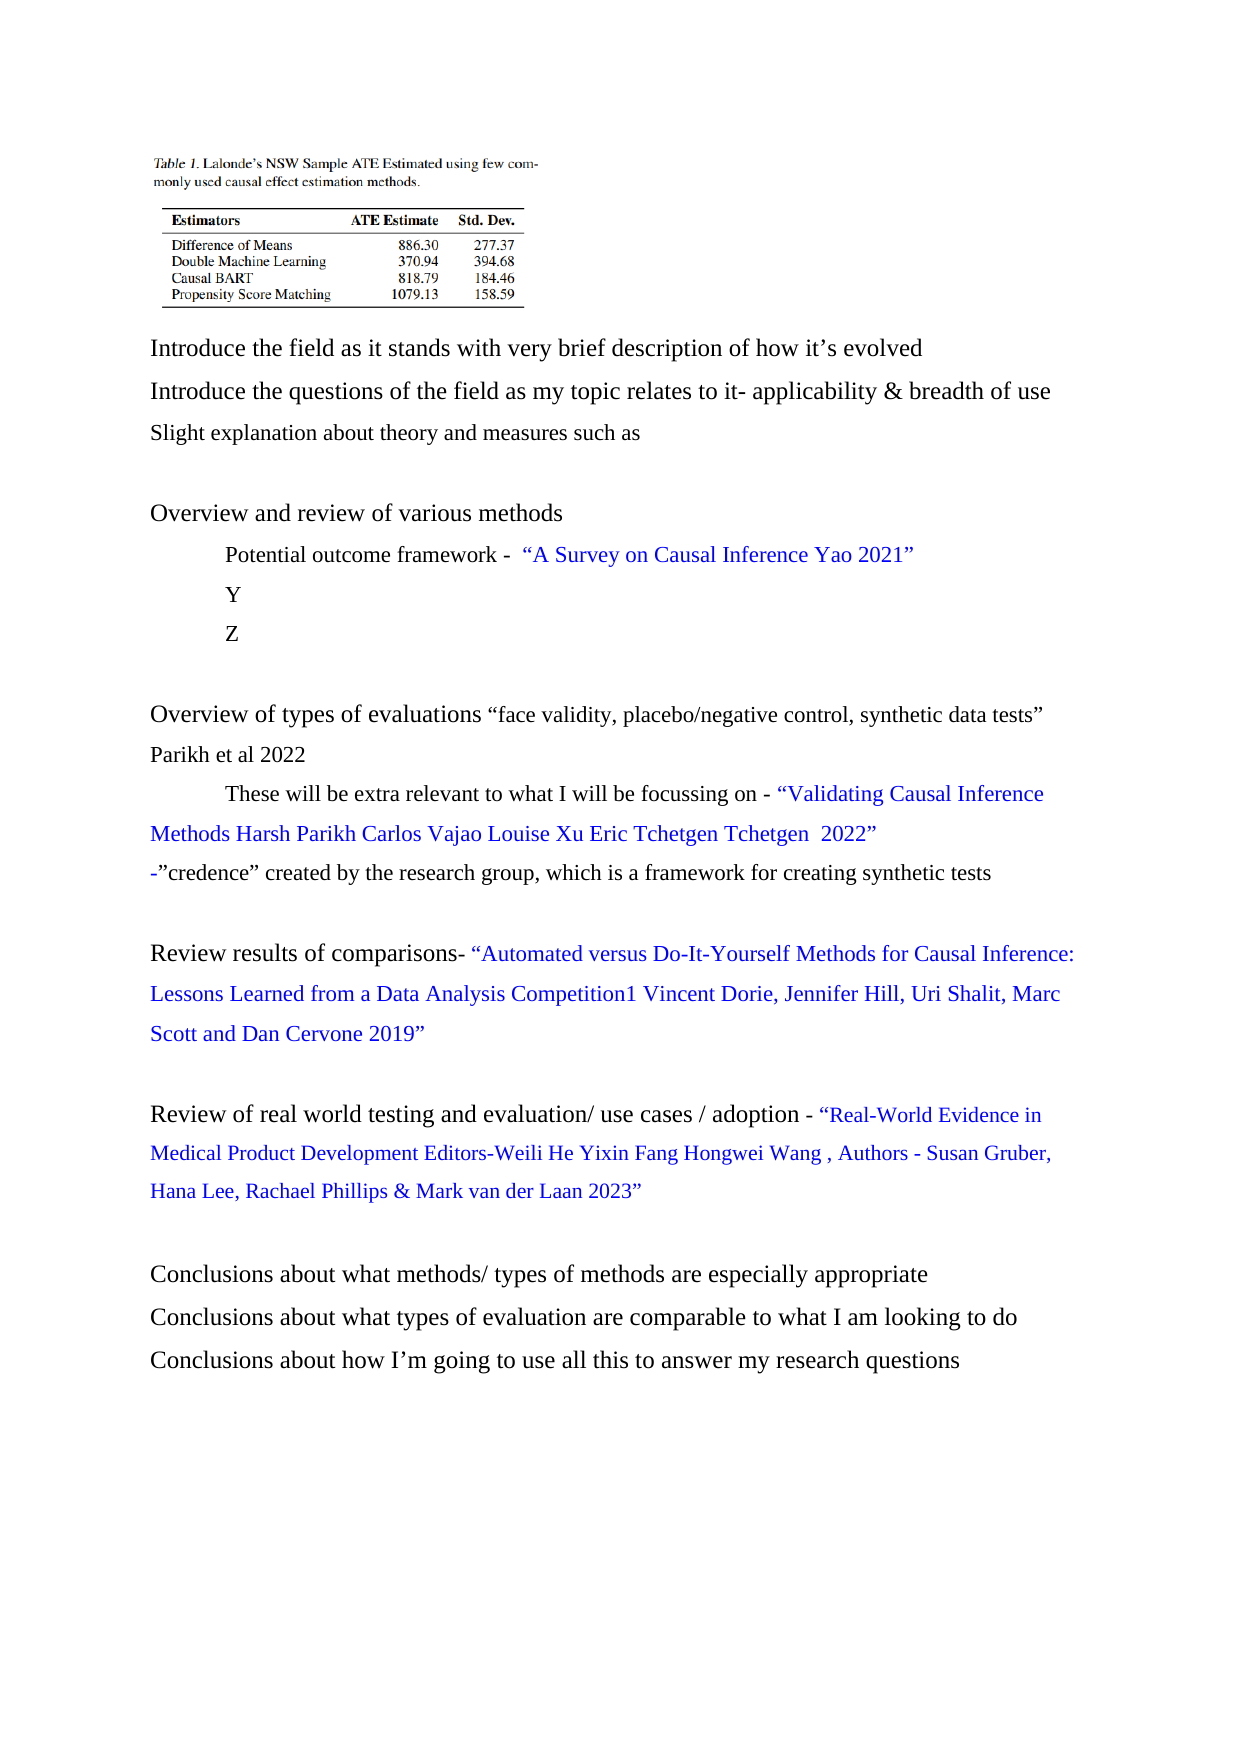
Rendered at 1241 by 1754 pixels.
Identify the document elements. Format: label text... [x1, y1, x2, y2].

text Review results of comparisons- “Automated versus Do-It-Yourself Methods for Causal Inference: Lessons Learned from a Data Analysis Competition1 Vincent Dorie, Jennifer Hill, Uri Shalit, Marc Scott and Dan Cervone 2019” [150, 938, 1090, 1046]
picture [150, 150, 545, 320]
text Y [150, 581, 1090, 607]
text Introduce the field as it stands with very brief description of how it’s evolved [150, 333, 1090, 362]
text Overview and review of various methods [150, 498, 1090, 527]
text These will be extra relevant to what I will be focussing on - “Validating Causal Inference Methods Harsh Parikh Carlos Vajao Louise Xu Eric Tchetgen Tchetgen 2022” [150, 780, 1090, 846]
text Z [150, 620, 1090, 646]
text Potential outcome framework - “A Survey on Causal Inference Yao 2021” [150, 541, 1090, 567]
text Conclusions about what methods/ types of methods are especially appropriate [150, 1259, 1090, 1287]
text Conclusions about how I’m going to use all this to answer my research questions [150, 1345, 1090, 1374]
text Review of real world testing and evaluation/ use cases / adoption - “Real-World Evidence in Medical Product Development Editors-Weili He Yixin Fang Hongwei Wang , Authors - Susan Gruber, Hana Lee, Rachael Phillips & Mark van der Laan 2023” [150, 1099, 1090, 1203]
text Overview of types of evaluations “face validity, placebo/negative control, synthetic data tests” Parikh et al 2022 [150, 699, 1090, 767]
text Conclusions about what types of evaluation are comparable to what I am looking to do [150, 1302, 1090, 1331]
text Slight explanation about theory and measures such as [150, 419, 1090, 445]
text -”credence” created by the research group, which is a framework for creating synthetic tests [150, 859, 1090, 886]
text Introduce the questions of the field as my topic relates to it- applicability & breadth of use [150, 376, 1090, 405]
